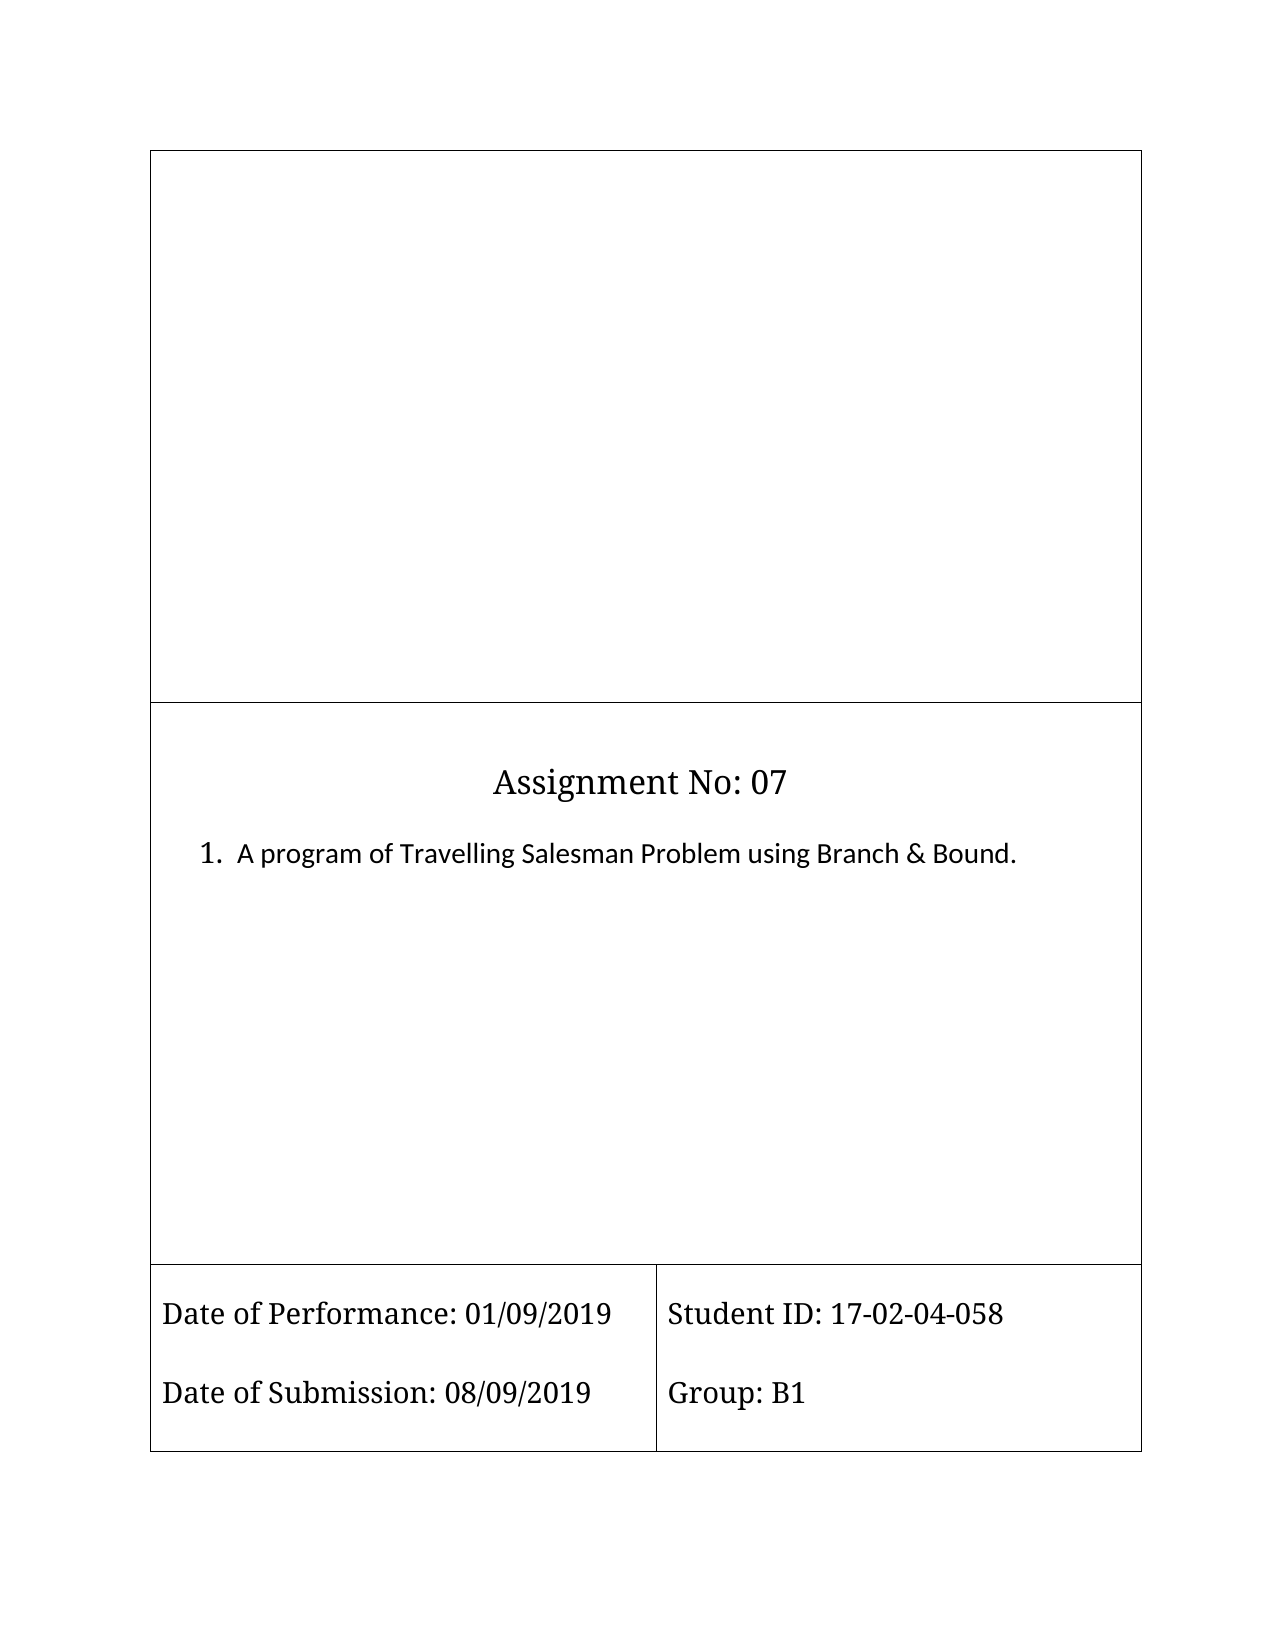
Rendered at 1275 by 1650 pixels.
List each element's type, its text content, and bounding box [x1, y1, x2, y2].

table_cell Student ID: 17-02-04-058 Group: B1 [657, 1265, 1141, 1451]
table_cell Assignment No: 07 A program of Travelling Salesman Problem using Branch & Bound. [151, 703, 1141, 1264]
table_cell Date of Performance: 01/09/2019 Date of Submission: 08/09/2019 [151, 1265, 656, 1451]
table_header [151, 151, 1141, 702]
